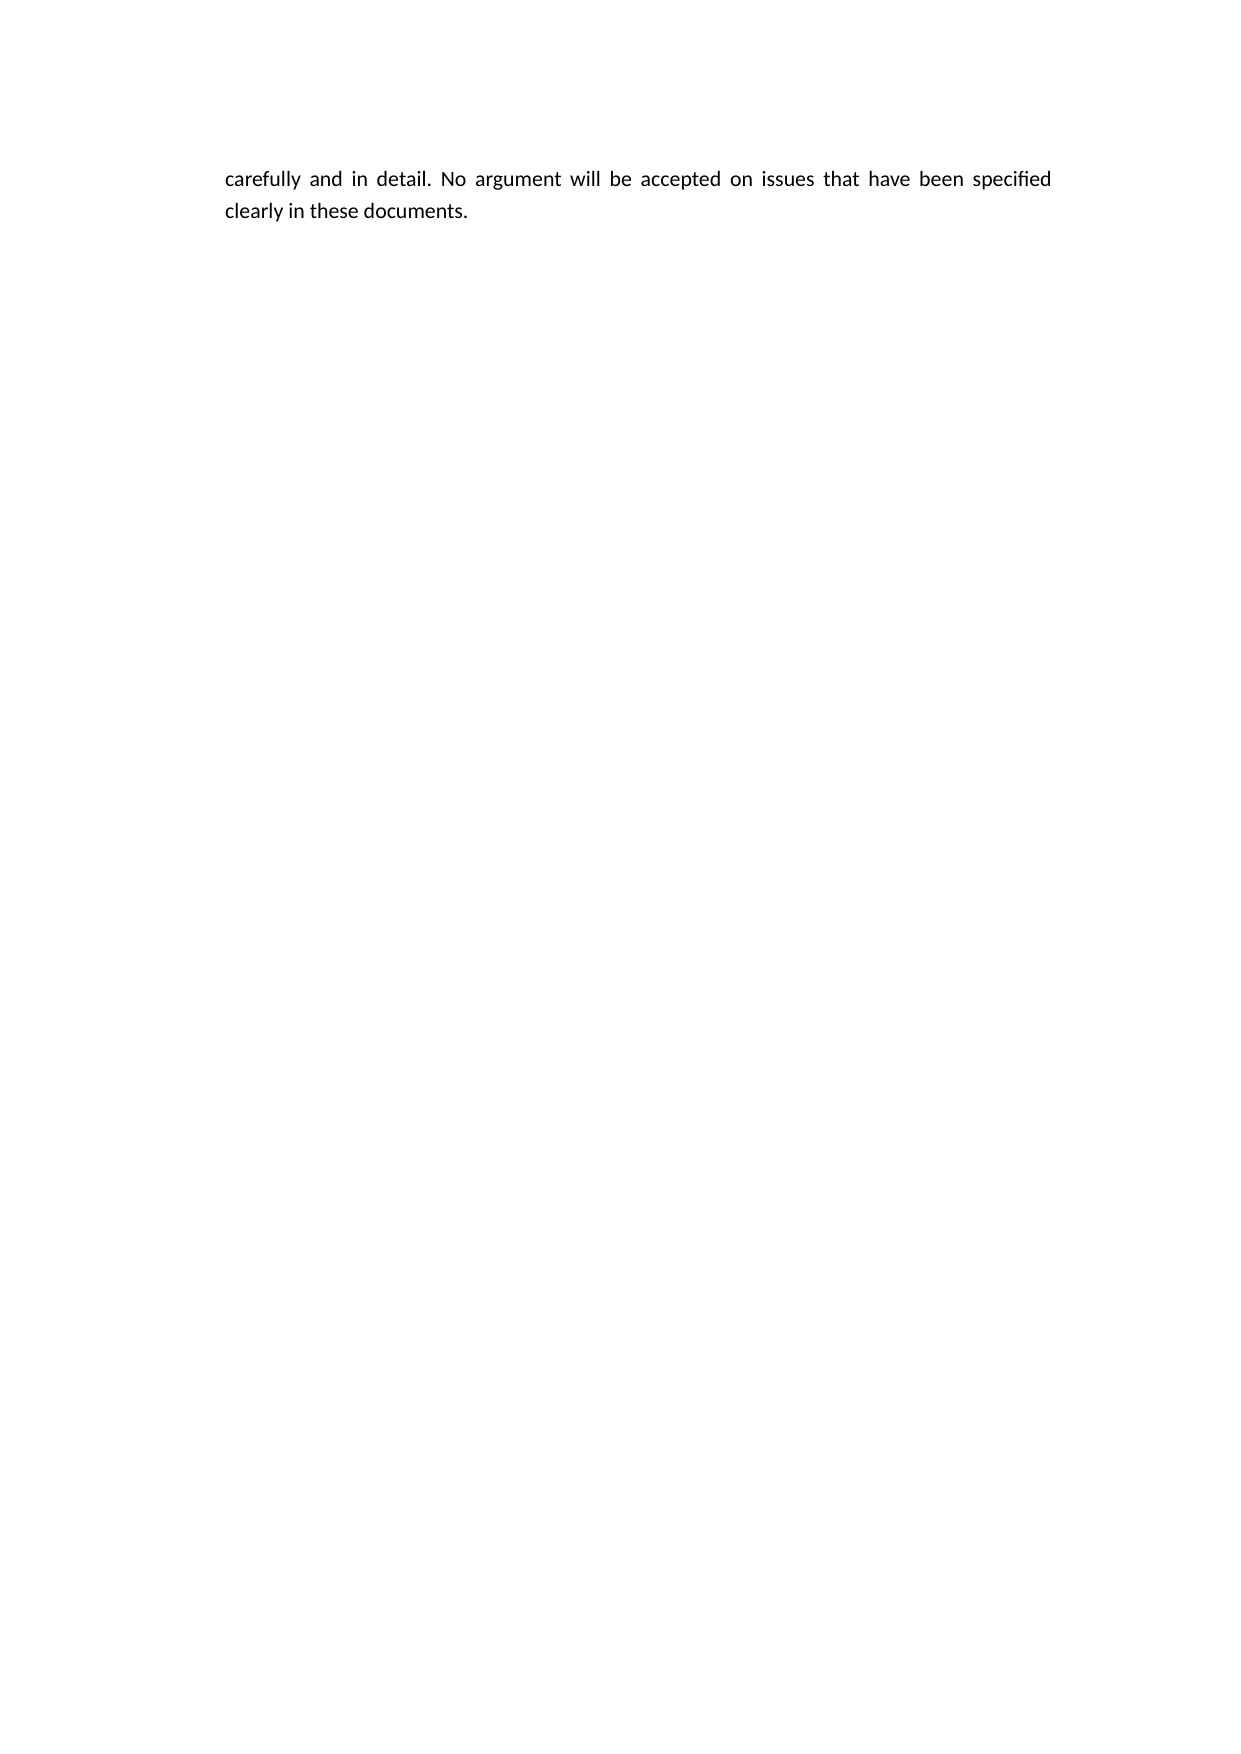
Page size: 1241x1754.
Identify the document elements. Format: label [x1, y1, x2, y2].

list [187, 162, 1053, 227]
